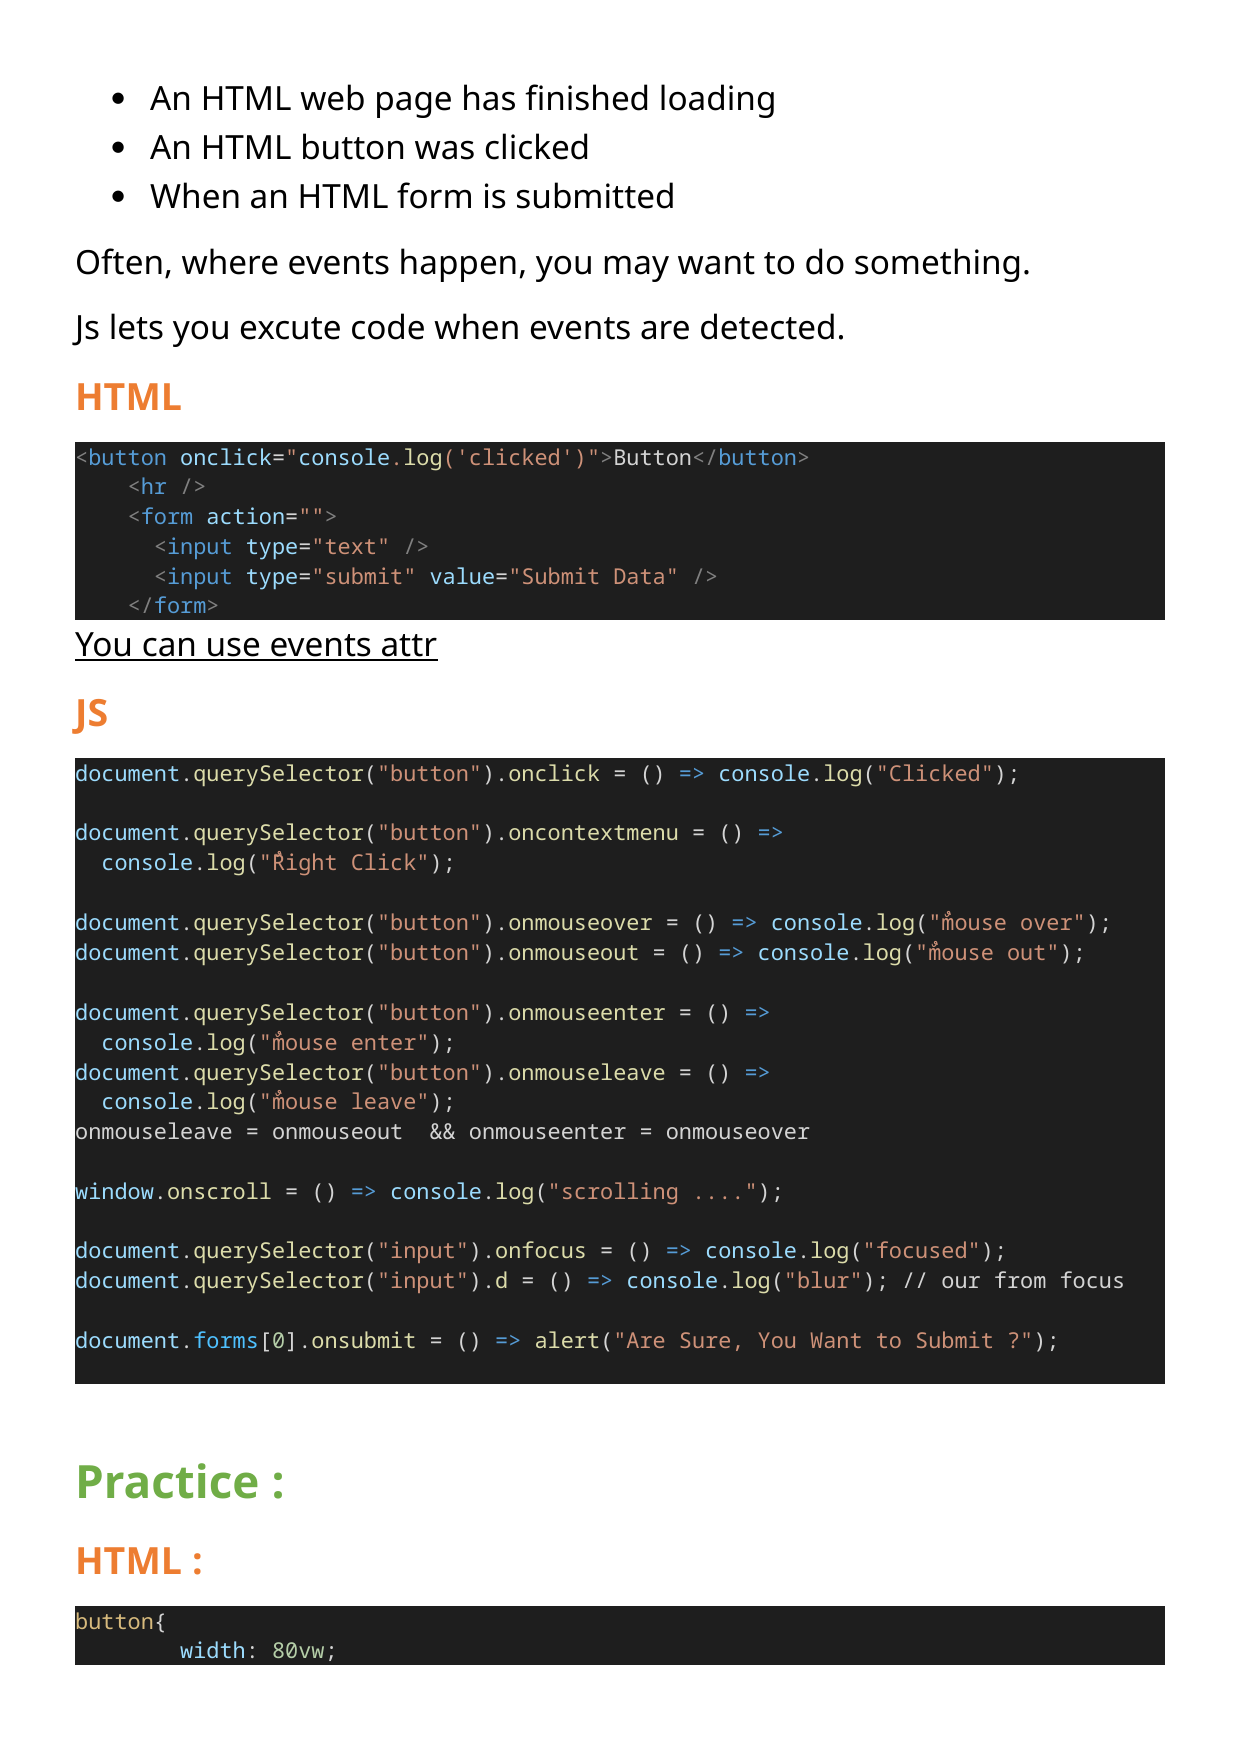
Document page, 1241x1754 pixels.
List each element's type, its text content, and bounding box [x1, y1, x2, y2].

list An HTML web page has finished loading [112, 75, 1165, 120]
text console.log("ٌmouse leave"); [75, 1086, 1165, 1116]
text <input type="submit" value="Submit Data" /> [75, 561, 1165, 591]
text document.forms[0].onsubmit = () => alert("Are Sure, You Want to Submit ?"); [75, 1325, 1165, 1354]
text <button onclick="console.log('clicked')">Button</button> [75, 442, 1165, 471]
text document.querySelector("input").onfocus = () => console.log("focused"); [75, 1235, 1165, 1265]
text window.onscroll = () => console.log("scrolling ...."); [75, 1176, 1165, 1206]
text HTML [75, 370, 1165, 421]
text document.querySelector("button").onmouseenter = () => [75, 997, 1165, 1026]
text You can use events attr [75, 620, 1165, 666]
text Practice : [75, 1450, 1165, 1512]
text document.querySelector("input").d = () => console.log("blur"); // our from focus [75, 1265, 1165, 1295]
list When an HTML form is submitted [112, 173, 1165, 218]
text document.querySelector("button").onclick = () => console.log("Clicked"); [75, 758, 1165, 787]
text HTML : [75, 1534, 1165, 1585]
text </form> [75, 591, 1165, 620]
text <form action=""> [75, 501, 1165, 531]
text width: 80vw; [75, 1636, 1165, 1665]
text Js lets you excute code when events are detected. [75, 304, 1165, 349]
text document.querySelector("button").onmouseover = () => console.log("ٌmouse over"); [75, 907, 1165, 937]
text JS [75, 686, 1165, 737]
text console.log("ٌmouse enter"); [75, 1026, 1165, 1056]
text <input type="text" /> [75, 531, 1165, 561]
text document.querySelector("button").onmouseleave = () => [75, 1056, 1165, 1086]
text console.log("ٌRight Click"); [75, 847, 1165, 877]
text document.querySelector("button").onmouseout = () => console.log("ٌmouse out"); [75, 937, 1165, 967]
text document.querySelector("button").oncontextmenu = () => [75, 817, 1165, 847]
list An HTML button was clicked [112, 124, 1165, 169]
text onmouseleave = onmouseout && onmouseenter = onmouseover [75, 1116, 1165, 1146]
text <hr /> [75, 471, 1165, 501]
text button{ [75, 1606, 1165, 1636]
text Often, where events happen, you may want to do something. [75, 238, 1165, 284]
